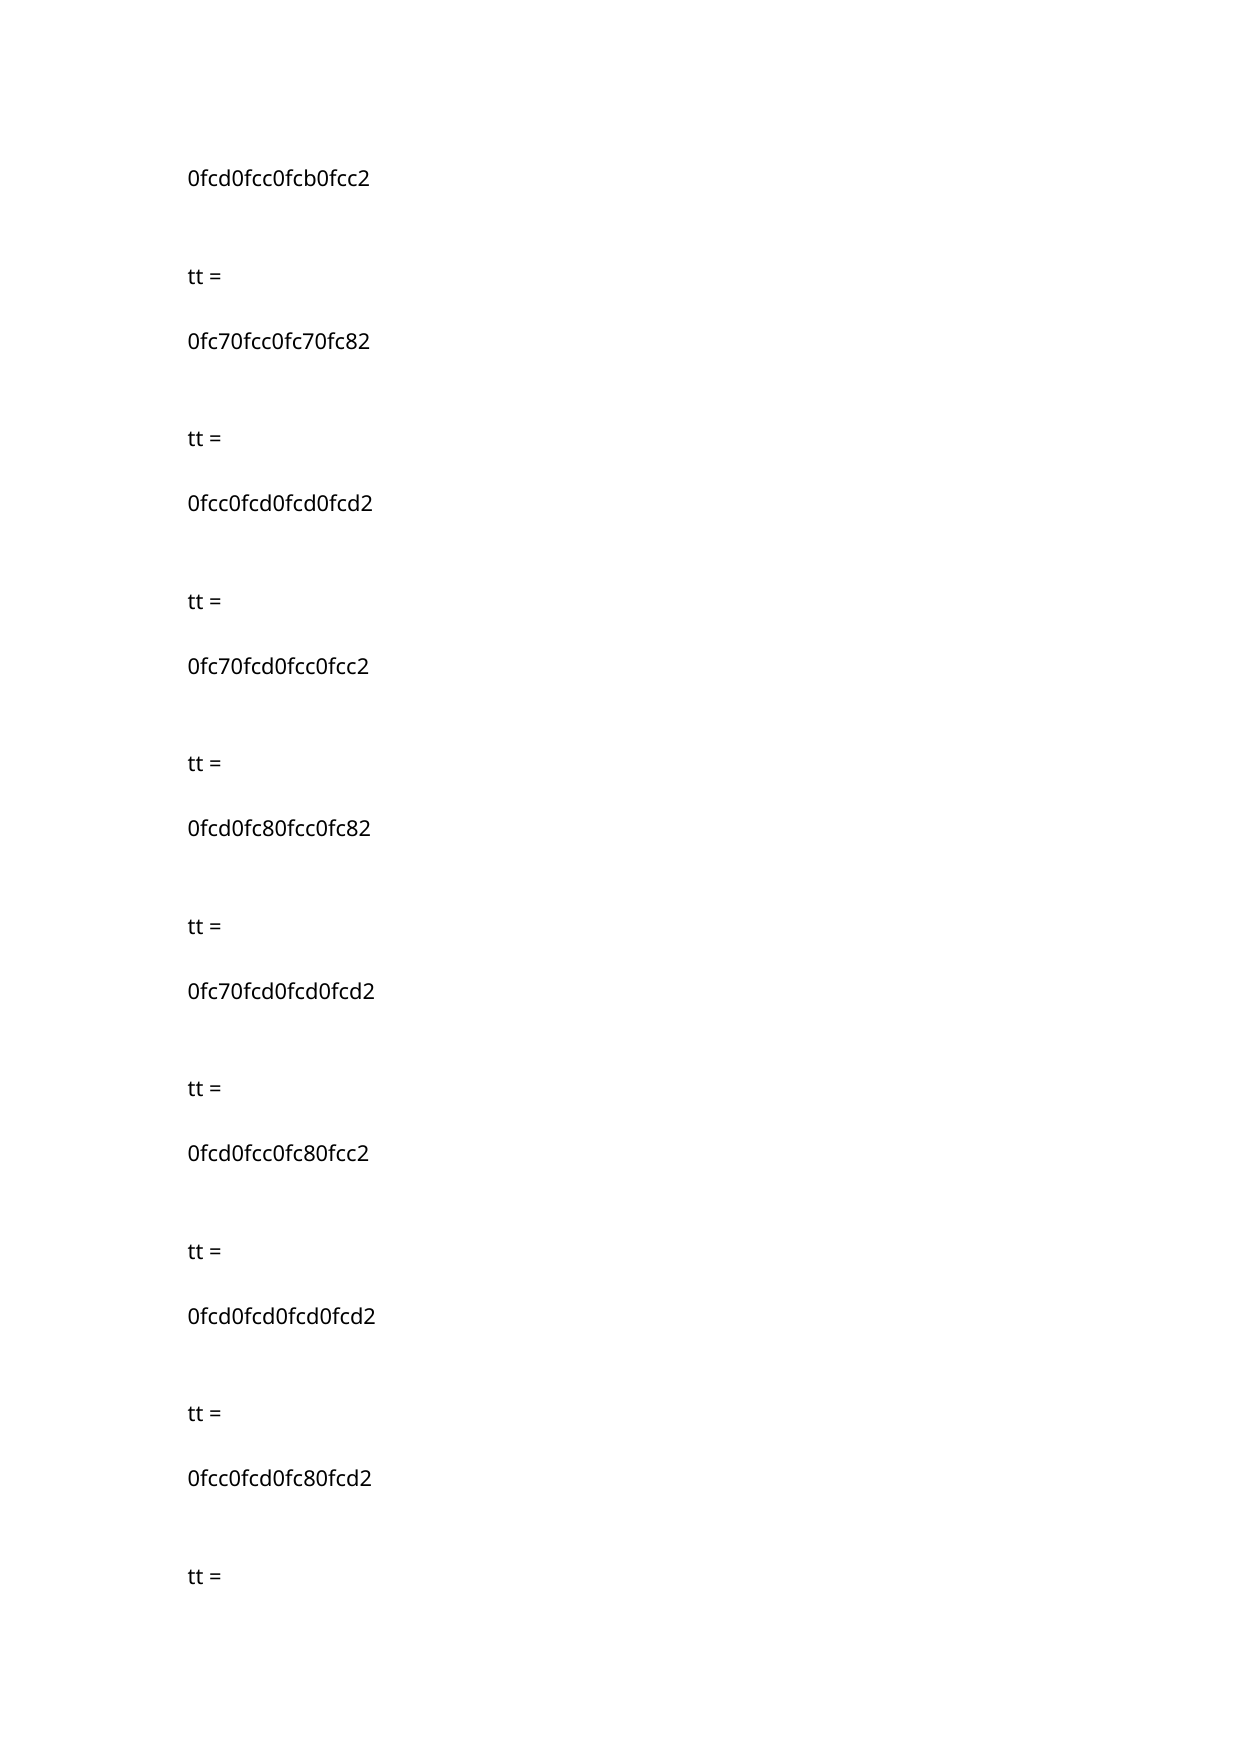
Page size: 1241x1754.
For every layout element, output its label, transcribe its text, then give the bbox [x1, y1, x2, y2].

text tt = [187, 1397, 1053, 1429]
text 0fcc0fcd0fc80fcd2 [187, 1462, 1053, 1494]
text tt = [187, 909, 1053, 942]
text 0fcc0fcd0fcd0fcd2 [187, 487, 1053, 519]
text 0fcd0fcc0fc80fcc2 [187, 1137, 1053, 1169]
text 0fc70fcc0fc70fc82 [187, 324, 1053, 357]
text tt = [187, 1234, 1053, 1267]
text 0fcd0fc80fcc0fc82 [187, 812, 1053, 844]
text 0fcd0fcd0fcd0fcd2 [187, 1299, 1053, 1332]
text tt = [187, 422, 1053, 454]
text 0fc70fcd0fcd0fcd2 [187, 974, 1053, 1007]
text tt = [187, 1559, 1053, 1592]
text tt = [187, 259, 1053, 292]
text tt = [187, 747, 1053, 779]
text tt = [187, 1072, 1053, 1104]
text 0fcd0fcc0fcb0fcc2 [187, 162, 1053, 194]
text 0fc70fcd0fcc0fcc2 [187, 649, 1053, 682]
text tt = [187, 584, 1053, 617]
